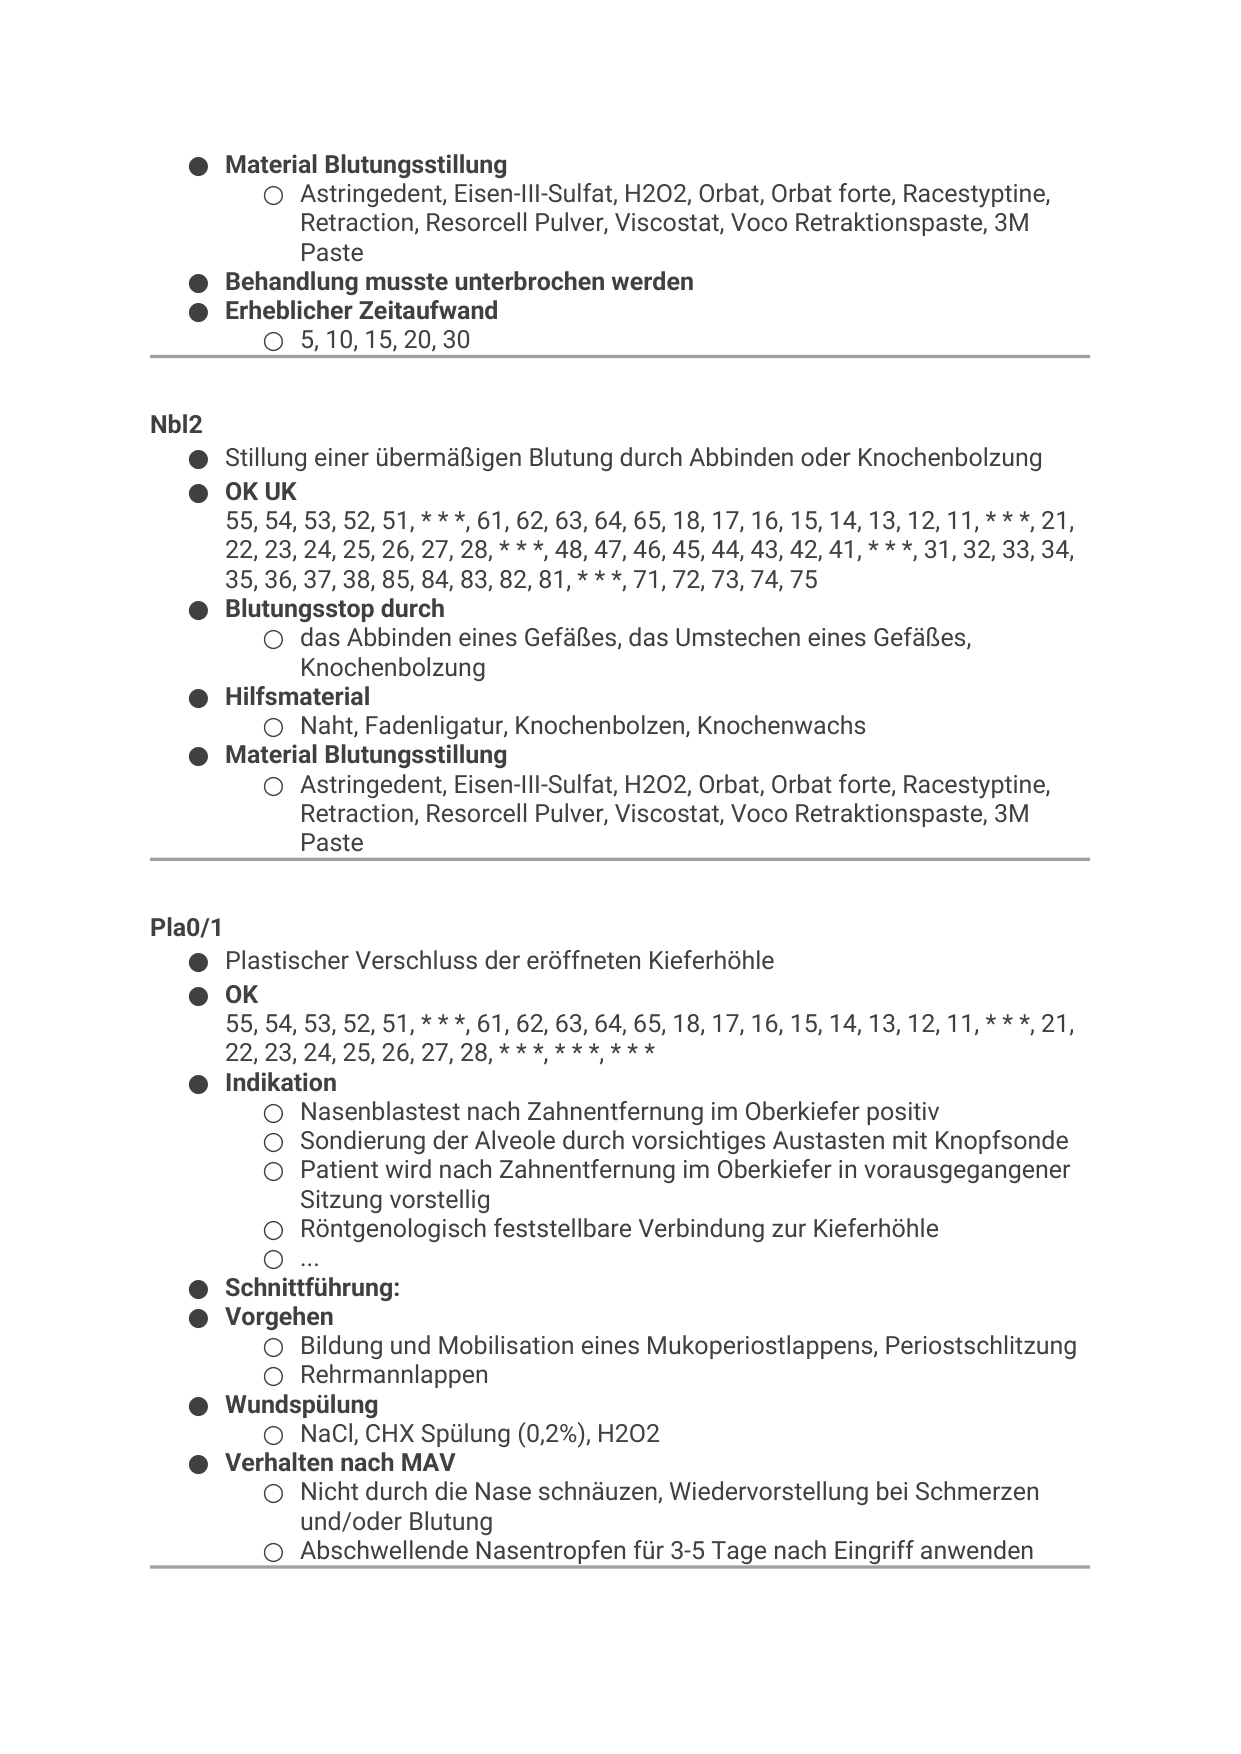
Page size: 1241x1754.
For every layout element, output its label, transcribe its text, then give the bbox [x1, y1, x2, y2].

list Röntgenologisch feststellbare Verbindung zur Kieferhöhle [262, 1214, 1090, 1243]
list Nasenblastest nach Zahnentfernung im Oberkiefer positiv [262, 1097, 1090, 1126]
list Verhalten nach MAV [187, 1448, 1090, 1478]
list Wundspülung [187, 1390, 1090, 1419]
list Blutungsstop durch [187, 594, 1090, 623]
list Behandlung musste unterbrochen werden [187, 267, 1090, 296]
list Astringedent, Eisen-III-Sulfat, H2O2, Orbat, Orbat forte, Racestyptine, Retraction, Resorcell Pulver, Viscostat, Voco Retraktionspaste, 3M Paste [262, 179, 1090, 267]
list Erheblicher Zeitaufwand [187, 296, 1090, 326]
list OK 55, 54, 53, 52, 51, * * *, 61, 62, 63, 64, 65, 18, 17, 16, 15, 14, 13, 12, 11, * * *, 21, 22, 23, 24, 25, 26, 27, 28, * * *, * * *, * * * [187, 980, 1090, 1068]
list Nicht durch die Nase schnäuzen, Wiedervorstellung bei Schmerzen und/oder Blutung [262, 1478, 1090, 1536]
list das Abbinden eines Gefäßes, das Umstechen eines Gefäßes, Knochenbolzung [262, 623, 1090, 682]
list Plastischer Verschluss der eröffneten Kieferhöhle [187, 946, 1090, 976]
list Astringedent, Eisen-III-Sulfat, H2O2, Orbat, Orbat forte, Racestyptine, Retraction, Resorcell Pulver, Viscostat, Voco Retraktionspaste, 3M Paste [262, 770, 1090, 857]
list Rehrmannlappen [262, 1361, 1090, 1390]
list Abschwellende Nasentropfen für 3-5 Tage nach Eingriff anwenden [262, 1536, 1090, 1565]
list Stillung einer übermäßigen Blutung durch Abbinden oder Knochenbolzung [187, 443, 1090, 473]
list OK UK 55, 54, 53, 52, 51, * * *, 61, 62, 63, 64, 65, 18, 17, 16, 15, 14, 13, 12, 11, * * *, 21, 22, 23, 24, 25, 26, 27, 28, * * *, 48, 47, 46, 45, 44, 43, 42, 41, * * *, 31, 32, 33, 34, 35, 36, 37, 38, 85, 84, 83, 82, 81, * * *, 71, 72, 73, 74, 75 [187, 477, 1090, 594]
list Material Blutungsstillung [187, 150, 1090, 179]
list Bildung und Mobilisation eines Mukoperiostlappens, Periostschlitzung [262, 1331, 1090, 1361]
list Patient wird nach Zahnentfernung im Oberkiefer in vorausgegangener Sitzung vorstellig [262, 1156, 1090, 1214]
list Vorgehen [187, 1302, 1090, 1331]
list Indikation [187, 1068, 1090, 1097]
list 5, 10, 15, 20, 30 [262, 326, 1090, 354]
list ... [262, 1243, 1090, 1273]
subtitle Nbl2 [150, 410, 1090, 439]
list Material Blutungsstillung [187, 741, 1090, 770]
list Schnittführung: [187, 1273, 1090, 1302]
subtitle Pla0/1 [150, 913, 1090, 942]
list Sondierung der Alveole durch vorsichtiges Austasten mit Knopfsonde [262, 1126, 1090, 1156]
list Hilfsmaterial [187, 682, 1090, 711]
list NaCl, CHX Spülung (0,2%), H2O2 [262, 1419, 1090, 1448]
list Naht, Fadenligatur, Knochenbolzen, Knochenwachs [262, 711, 1090, 741]
